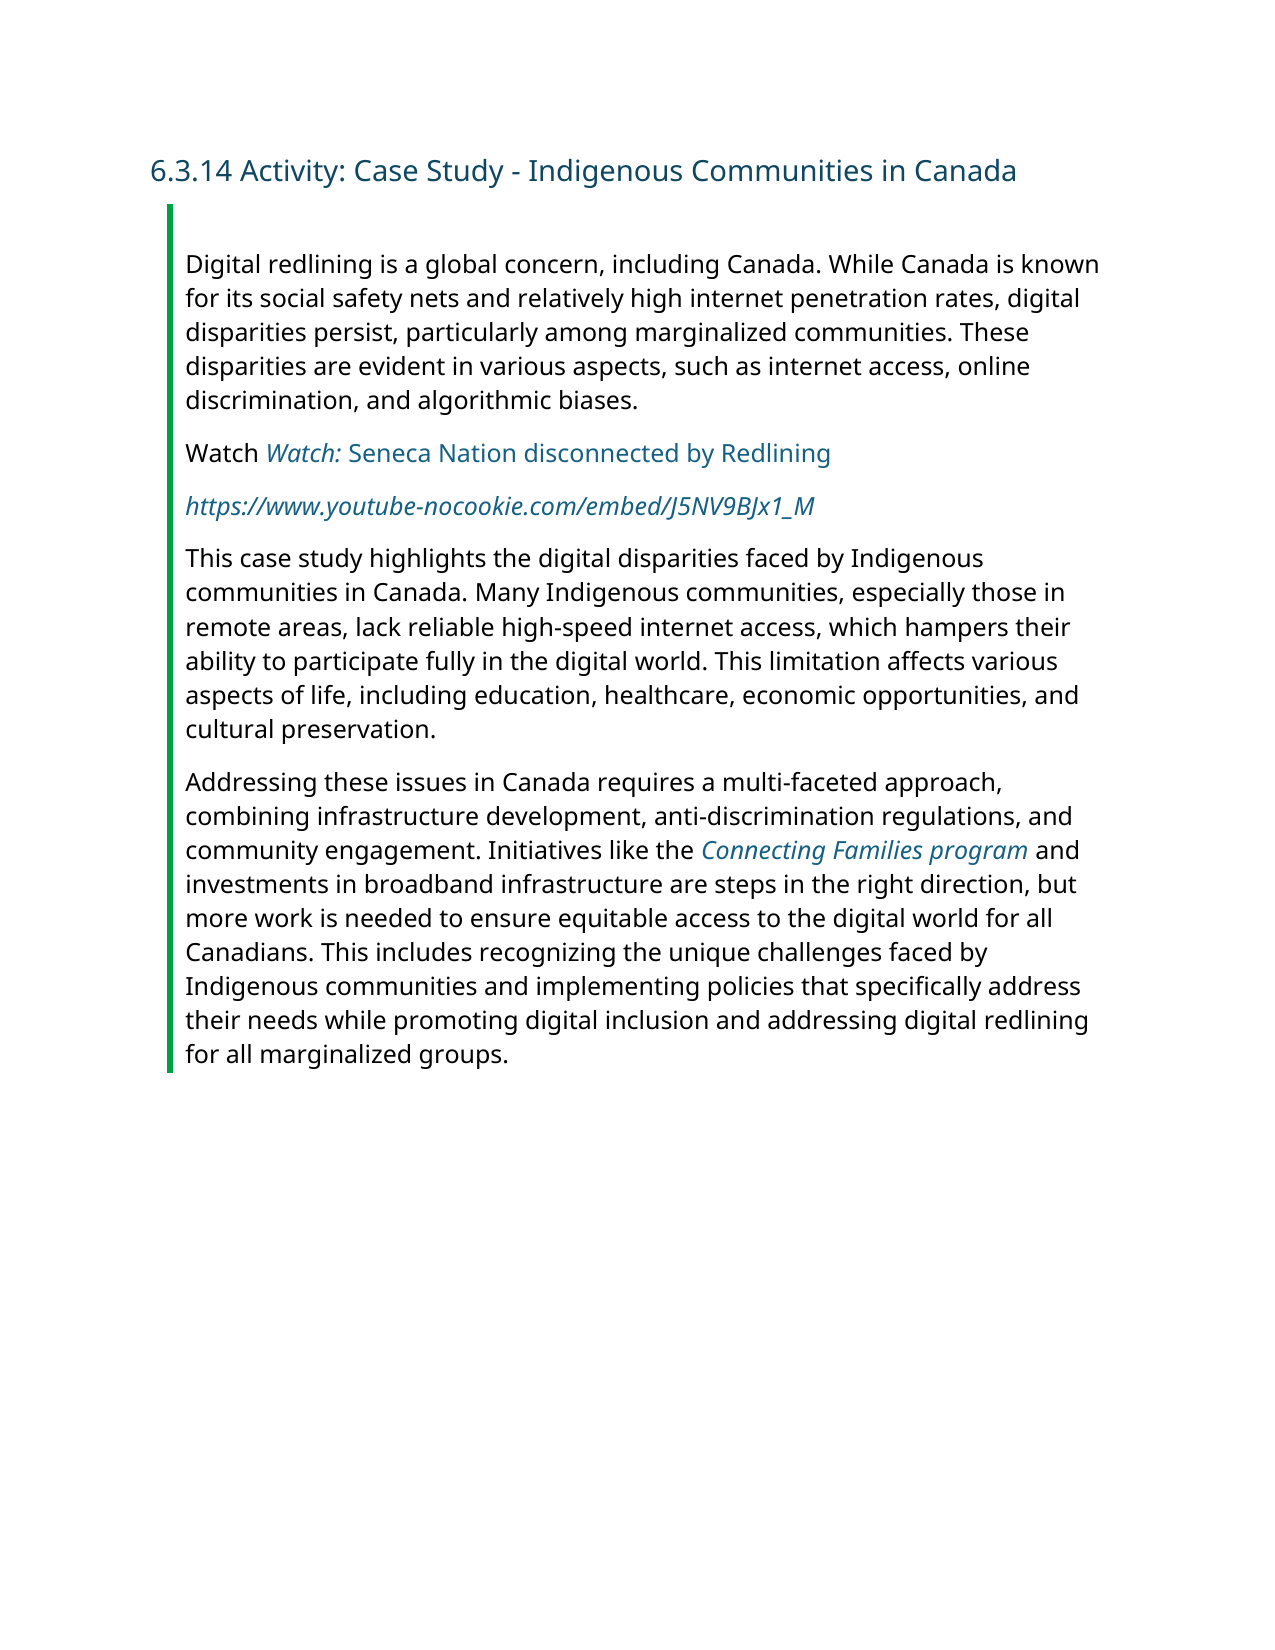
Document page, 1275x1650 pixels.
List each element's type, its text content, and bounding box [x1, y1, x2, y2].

subtitle 6.3.14 Activity: Case Study - Indigenous Communities in Canada [150, 150, 1125, 190]
table_header Digital redlining is a global concern, including Canada. While Canada is known for its social safety nets and relatively high internet penetration rates, digital disparities persist, particularly among marginalized communities. These disparities are evident in various aspects, such as internet access, online discrimination, and algorithmic biases. Watch Watch: Seneca Nation disconnected by Redlining https://www.youtube-nocookie.com/embed/J5NV9BJx1_M This case study highlights the digital disparities faced by Indigenous communities in Canada. Many Indigenous communities, especially those in remote areas, lack reliable high-speed internet access, which hampers their ability to participate fully in the digital world. This limitation affects various aspects of life, including education, healthcare, economic opportunities, and cultural preservation. Addressing these issues in Canada requires a multi-faceted approach, combining infrastructure development, anti-discrimination regulations, and community engagement. Initiatives like the Connecting Families program and investments in broadband infrastructure are steps in the right direction, but more work is needed to ensure equitable access to the digital world for all Canadians. This includes recognizing the unique challenges faced by Indigenous communities and implementing policies that specifically address their needs while promoting digital inclusion and addressing digital redlining for all marginalized groups. [173, 204, 1125, 1072]
